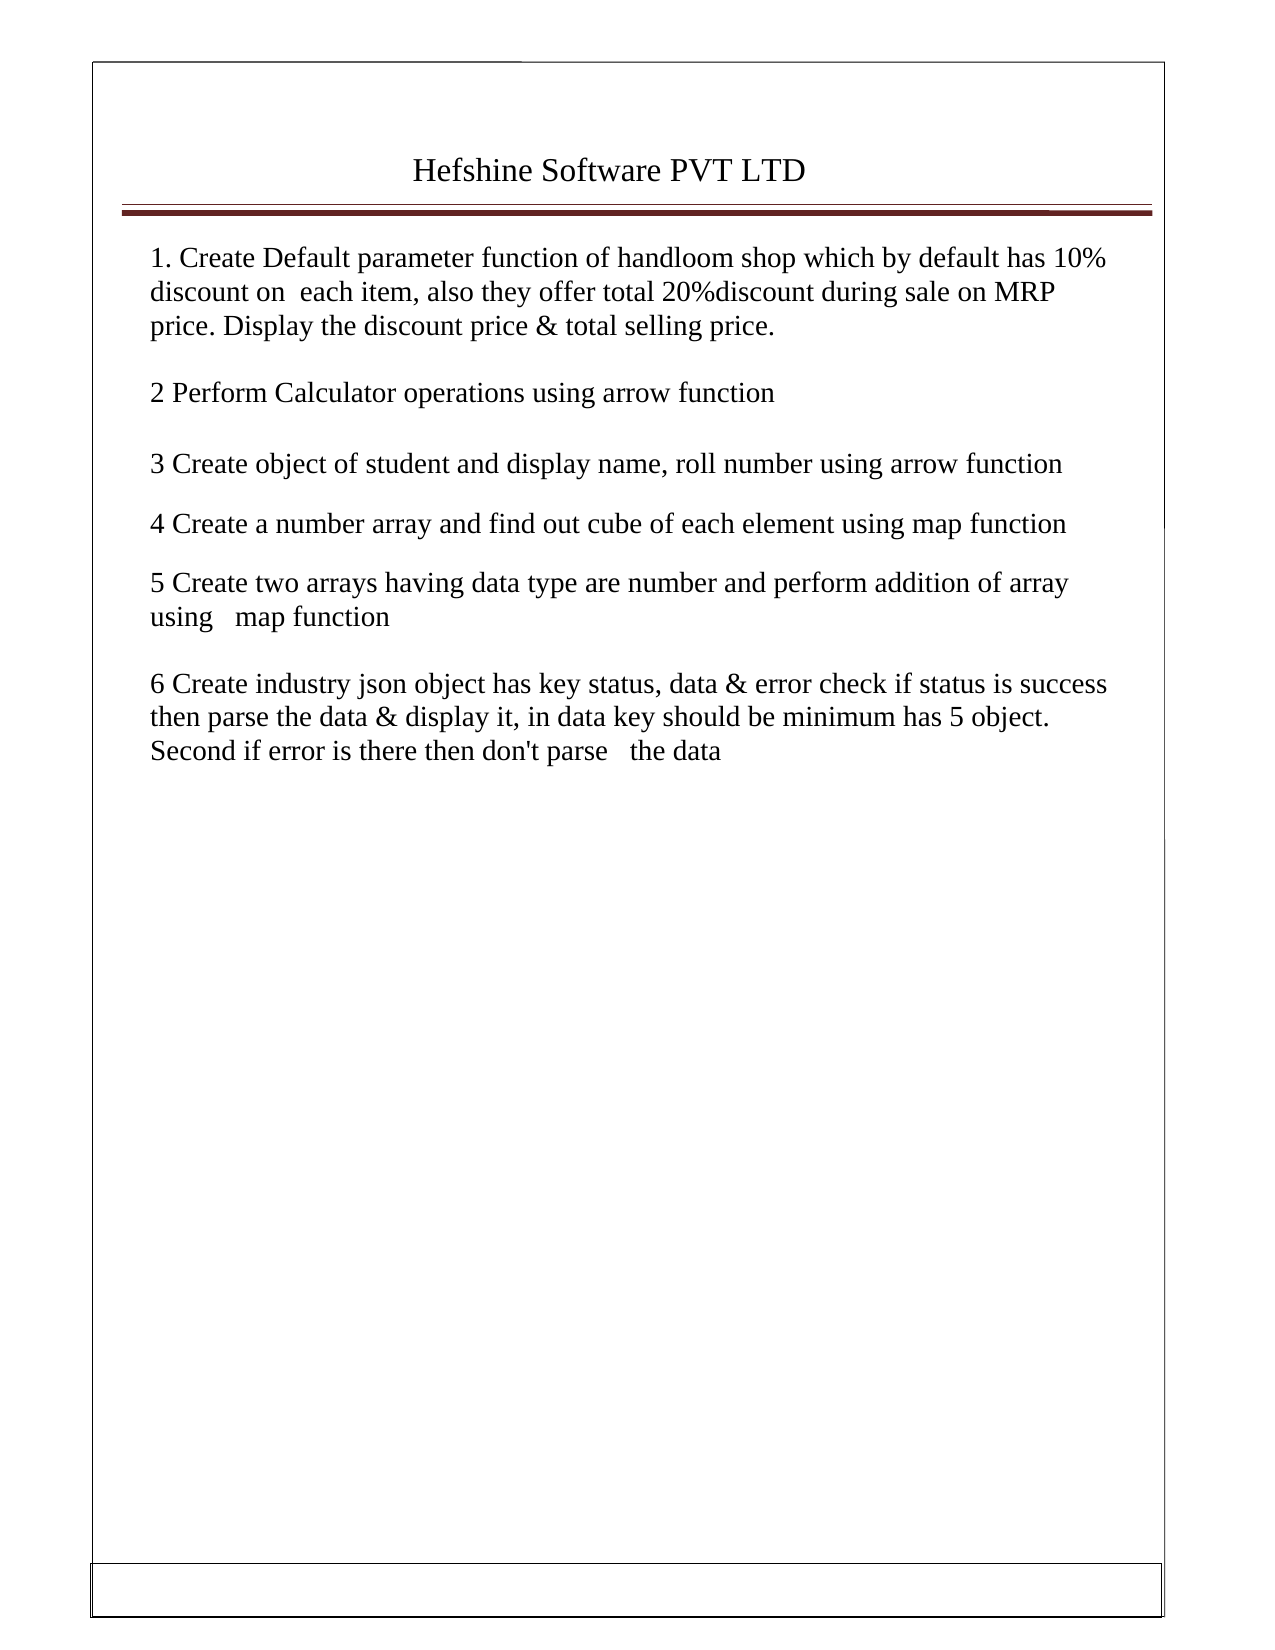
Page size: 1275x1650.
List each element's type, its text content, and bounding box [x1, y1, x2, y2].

text 4 Create a number array and find out cube of each element using map function [150, 506, 1125, 539]
text 3 Create object of student and display name, roll number using arrow function [150, 446, 1125, 480]
text 2 Perform Calculator operations using arrow function [150, 375, 1125, 408]
text Hefshine Software PVT LTD [150, 150, 1125, 188]
text 6 Create industry json object has key status, data & error check if status is success then parse the data & display it, in data key should be minimum has 5 object. Second if error is there then don't parse the data [150, 666, 1125, 766]
text 1. Create Default parameter function of handloom shop which by default has 10% discount on each item, also they offer total 20%discount during sale on MRP price. Display the discount price & total selling price. [150, 241, 1125, 341]
text 5 Create two arrays having data type are number and perform addition of array using map function [150, 565, 1125, 632]
